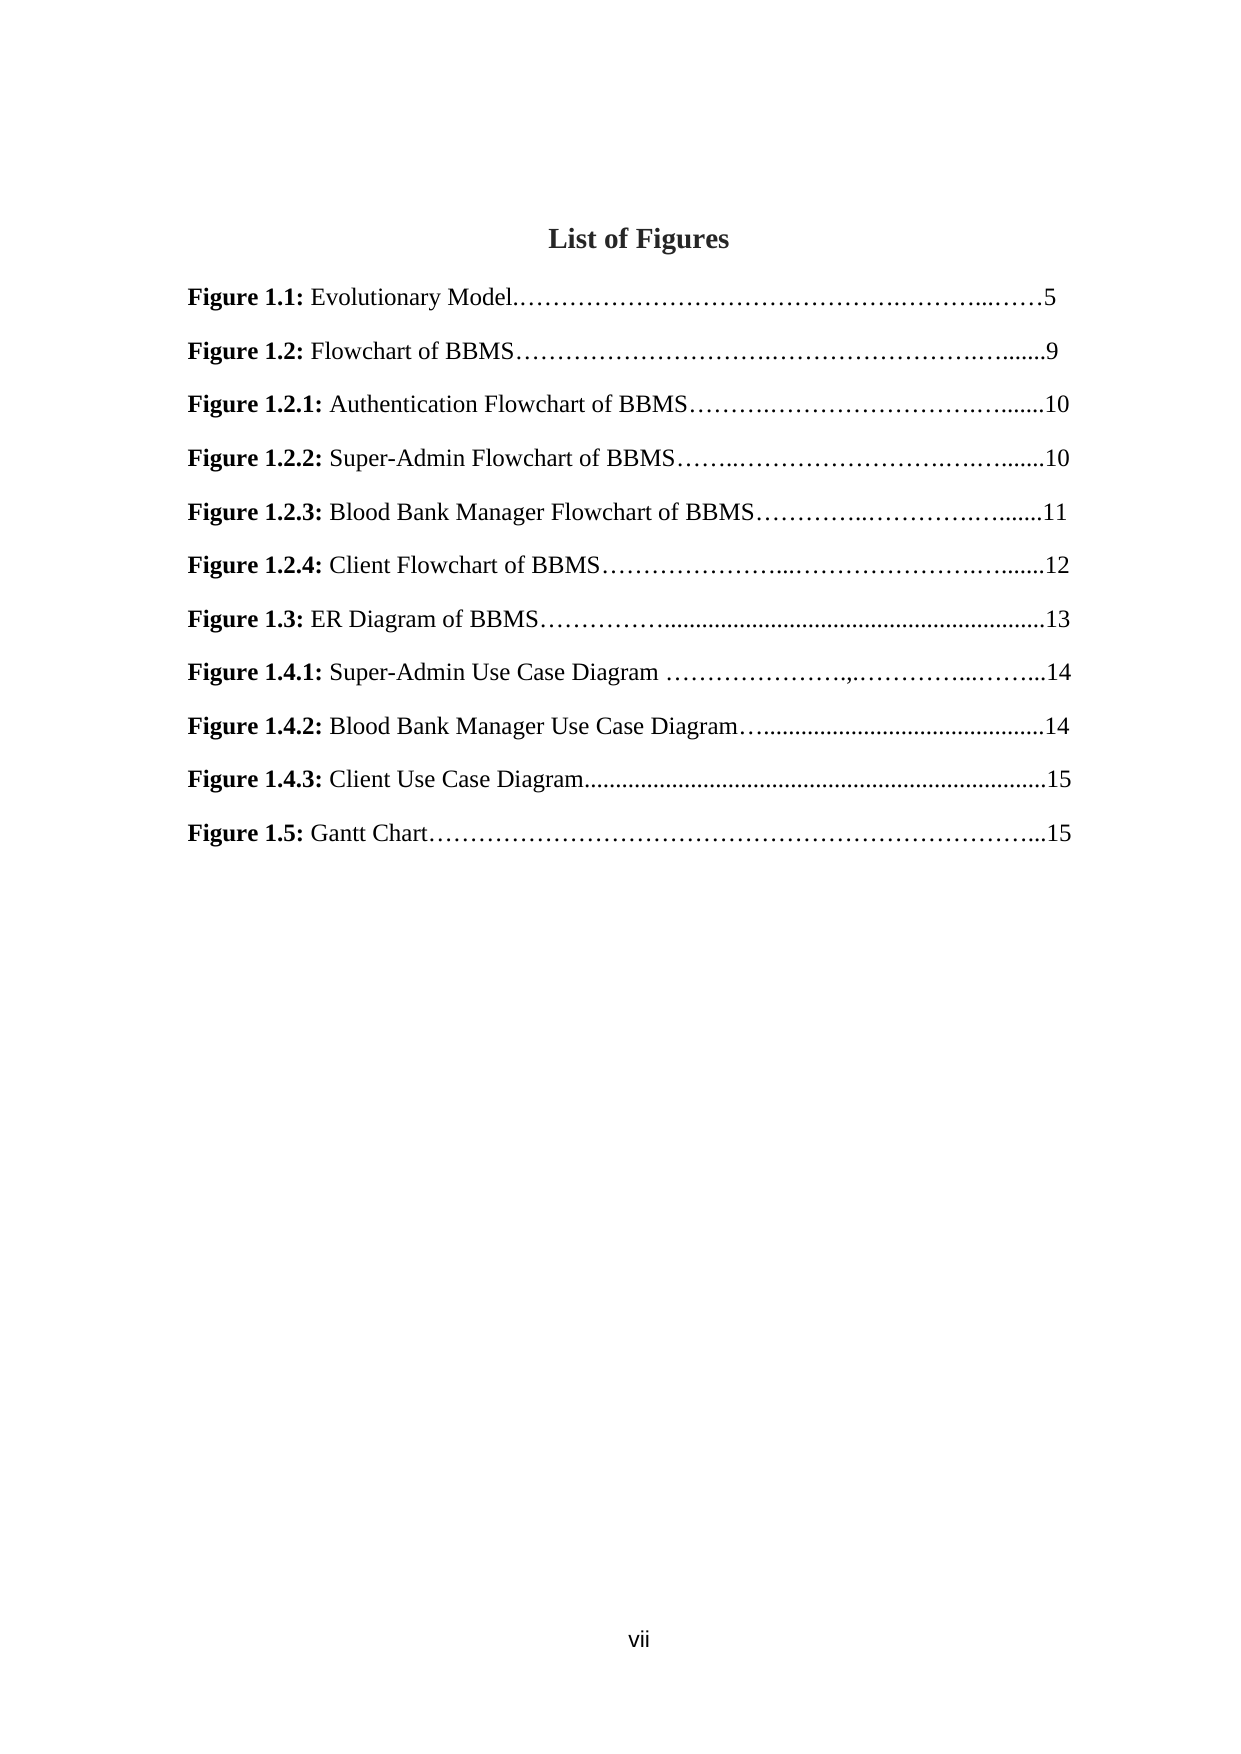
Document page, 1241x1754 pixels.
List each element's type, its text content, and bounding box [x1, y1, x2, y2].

text Figure 1.3: ER Diagram of BBMS…………….............................................................13 [187, 604, 1090, 632]
text Figure 1.4.1: Super-Admin Use Case Diagram ………………….,.…………...……...14 [187, 657, 1090, 686]
text Figure 1.4.3: Client Use Case Diagram..........................................................................15 [187, 764, 1090, 793]
text Figure 1.2.4: Client Flowchart of BBMS…………………...………………….….......12 [187, 550, 1090, 579]
text Figure 1.2.2: Super-Admin Flowchart of BBMS……..…………………….….….......10 [187, 443, 1090, 472]
text Figure 1.5: Gantt Chart………………………………………………………………...15 [187, 818, 1090, 847]
text List of Figures [187, 222, 1090, 255]
text Figure 1.4.2: Blood Bank Manager Use Case Diagram….............................................14 [187, 711, 1090, 739]
text Figure 1.2.1: Authentication Flowchart of BBMS……….…………………….….......10 [187, 389, 1090, 418]
text Figure 1.1: Evolutionary Model.……………………………………….………...……5 [187, 282, 1090, 311]
text Figure 1.2: Flowchart of BBMS………………………….…………………….….......9 [187, 336, 1090, 365]
text Figure 1.2.3: Blood Bank Manager Flowchart of BBMS…………..………….….......11 [187, 497, 1090, 525]
